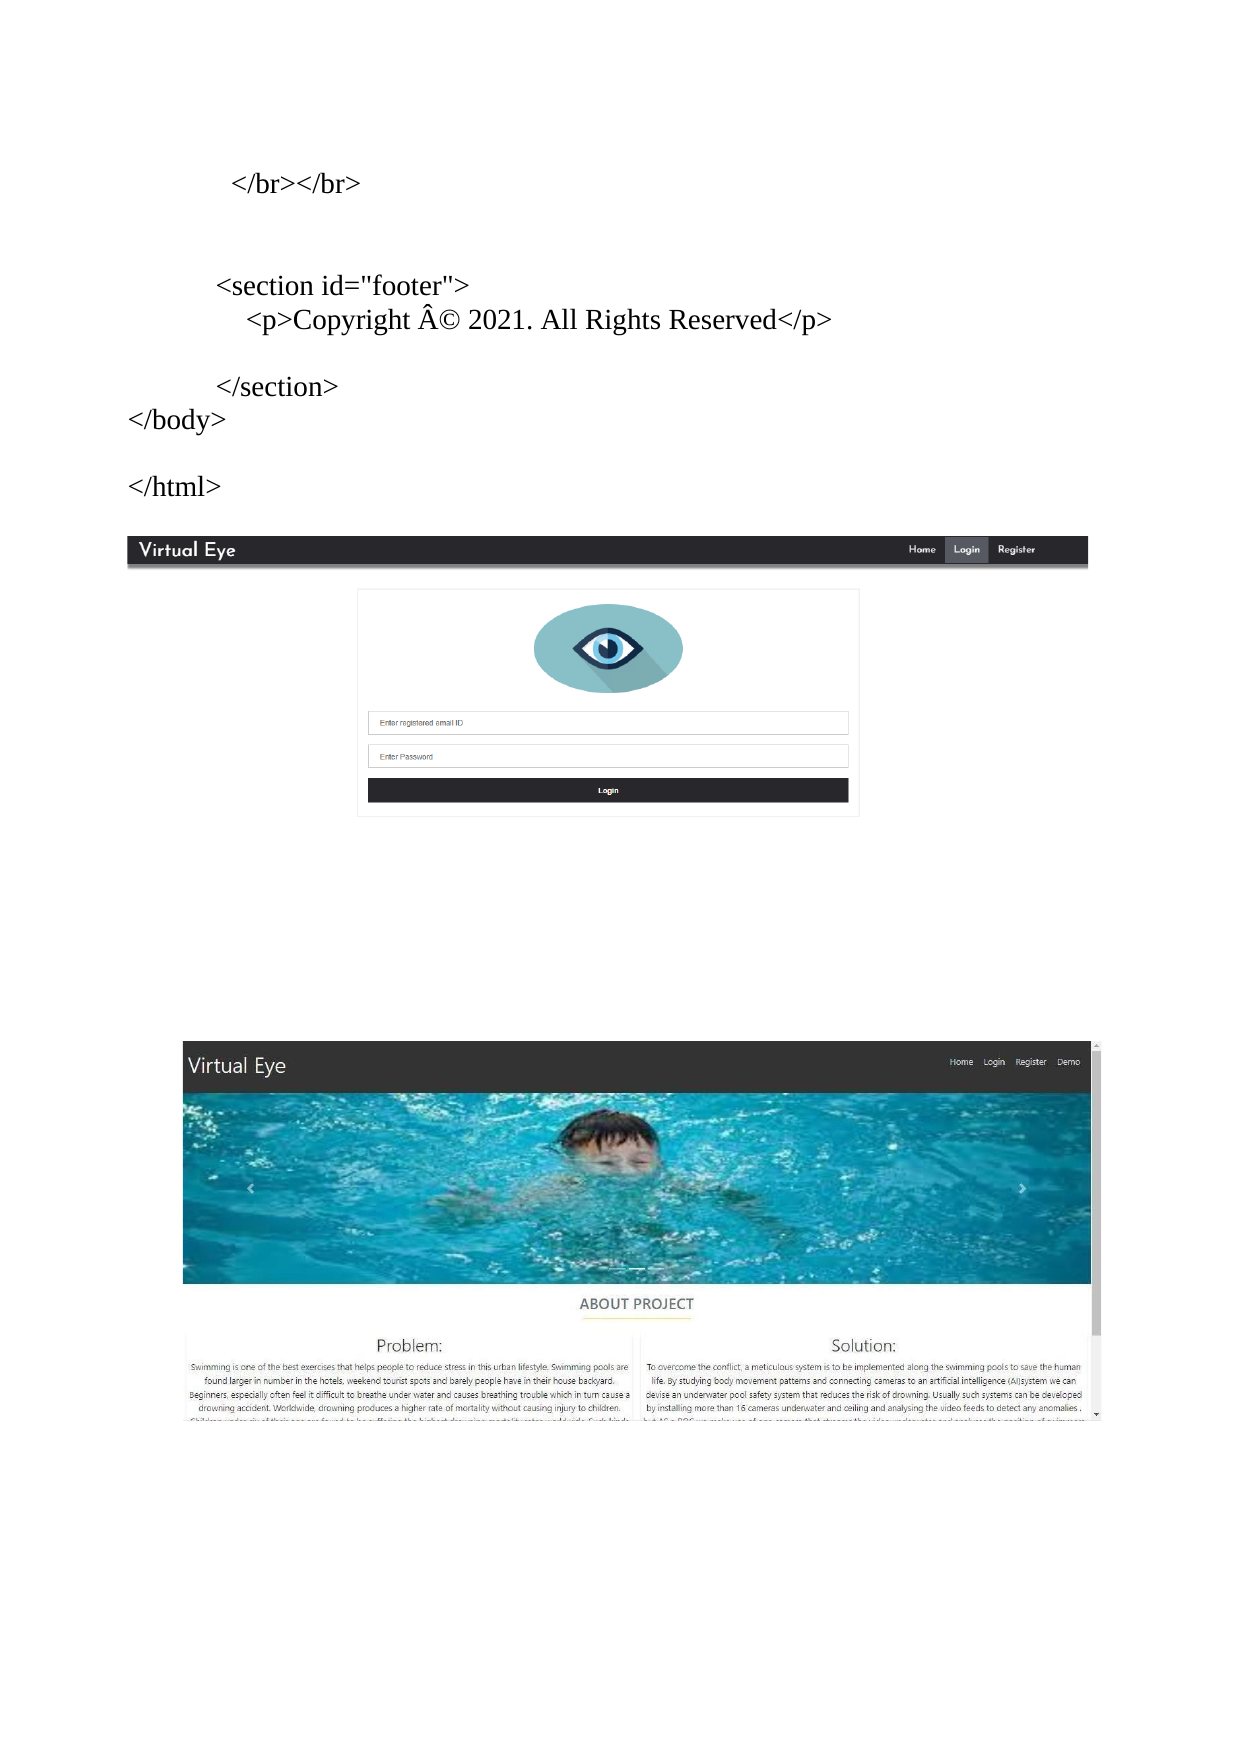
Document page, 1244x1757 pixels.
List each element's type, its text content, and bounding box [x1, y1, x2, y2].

text <p>Copyright Â© 2021. All Rights Reserved</p> [246, 302, 1081, 335]
text <section id="footer"> [215, 268, 1081, 302]
text </section> [215, 369, 1081, 402]
picture [182, 1041, 1102, 1421]
picture [127, 536, 1089, 817]
text </body> [127, 402, 1081, 436]
text </br></br> [231, 166, 1081, 199]
text </html> [127, 469, 1081, 503]
